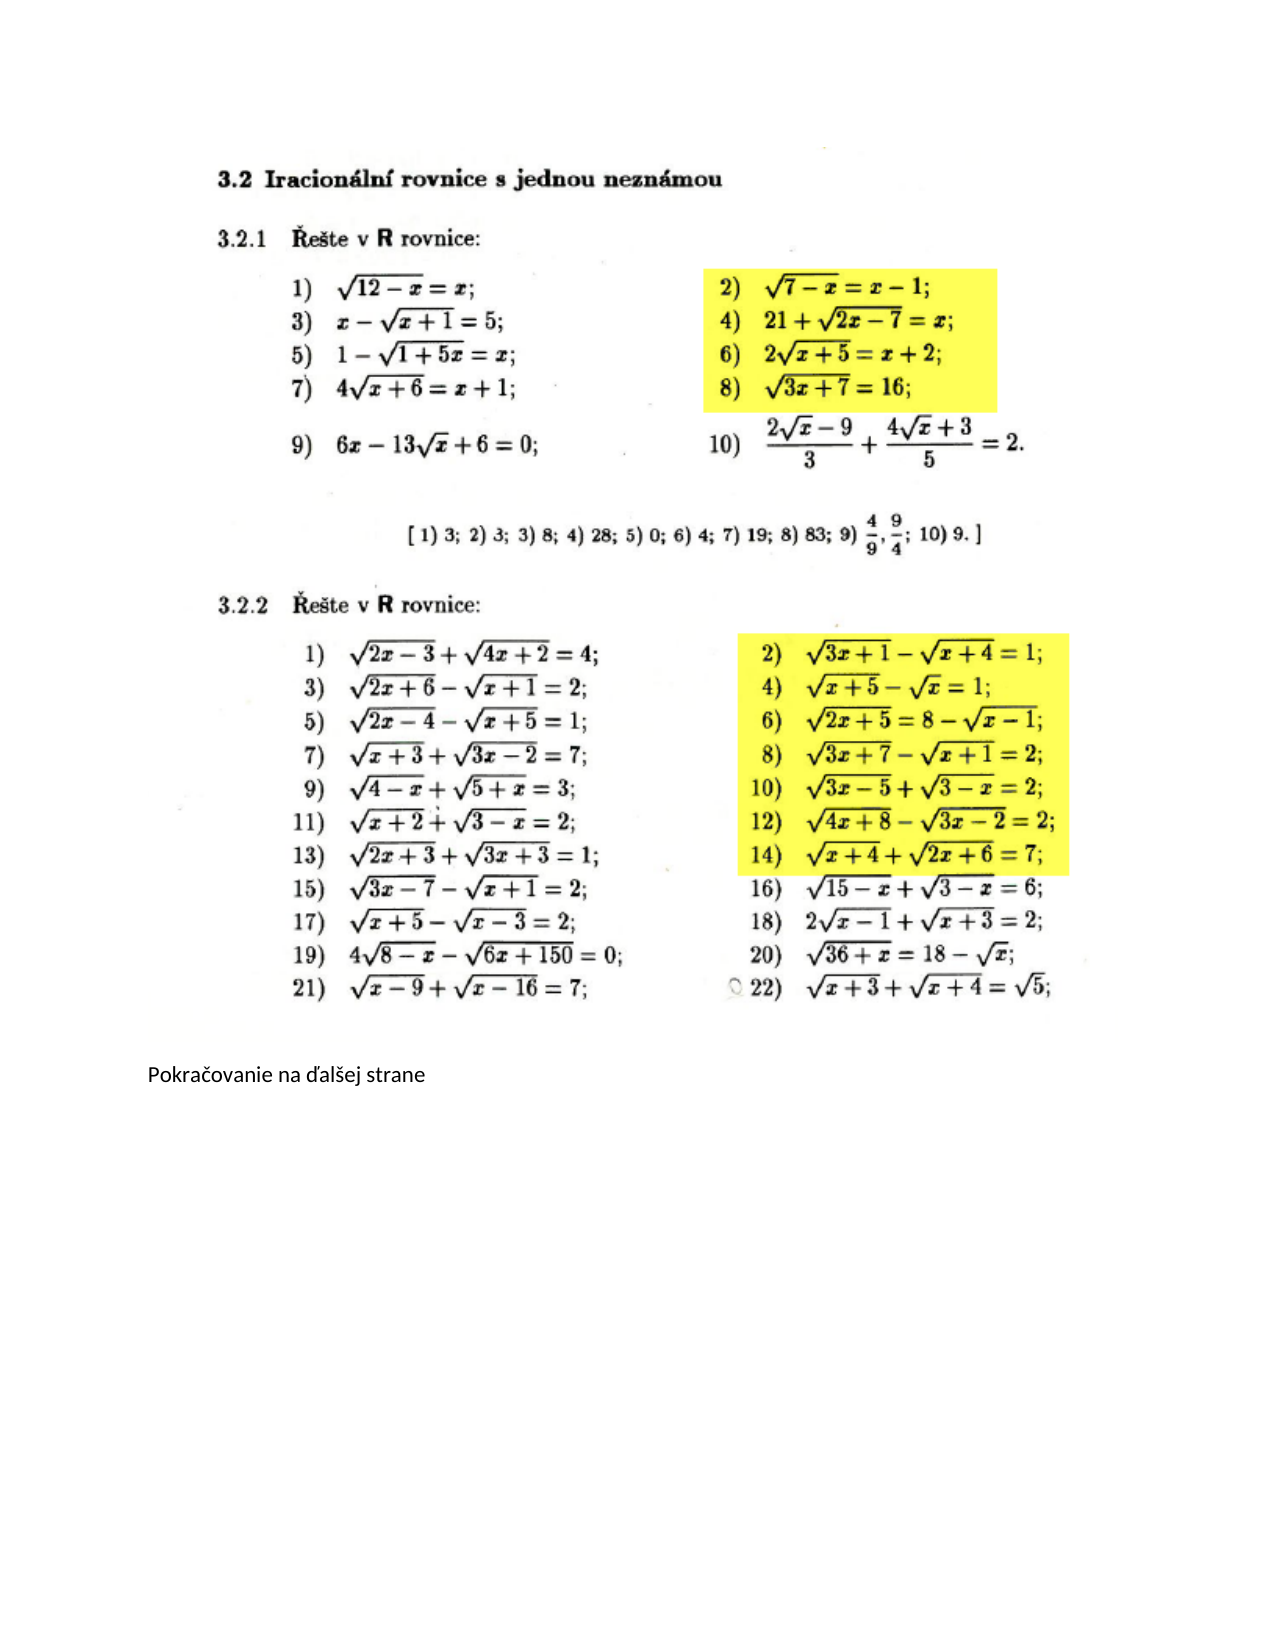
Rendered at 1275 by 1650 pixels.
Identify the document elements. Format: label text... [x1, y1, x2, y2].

picture [147, 147, 1118, 1042]
text Pokračovanie na ďalšej strane [148, 1060, 1127, 1088]
